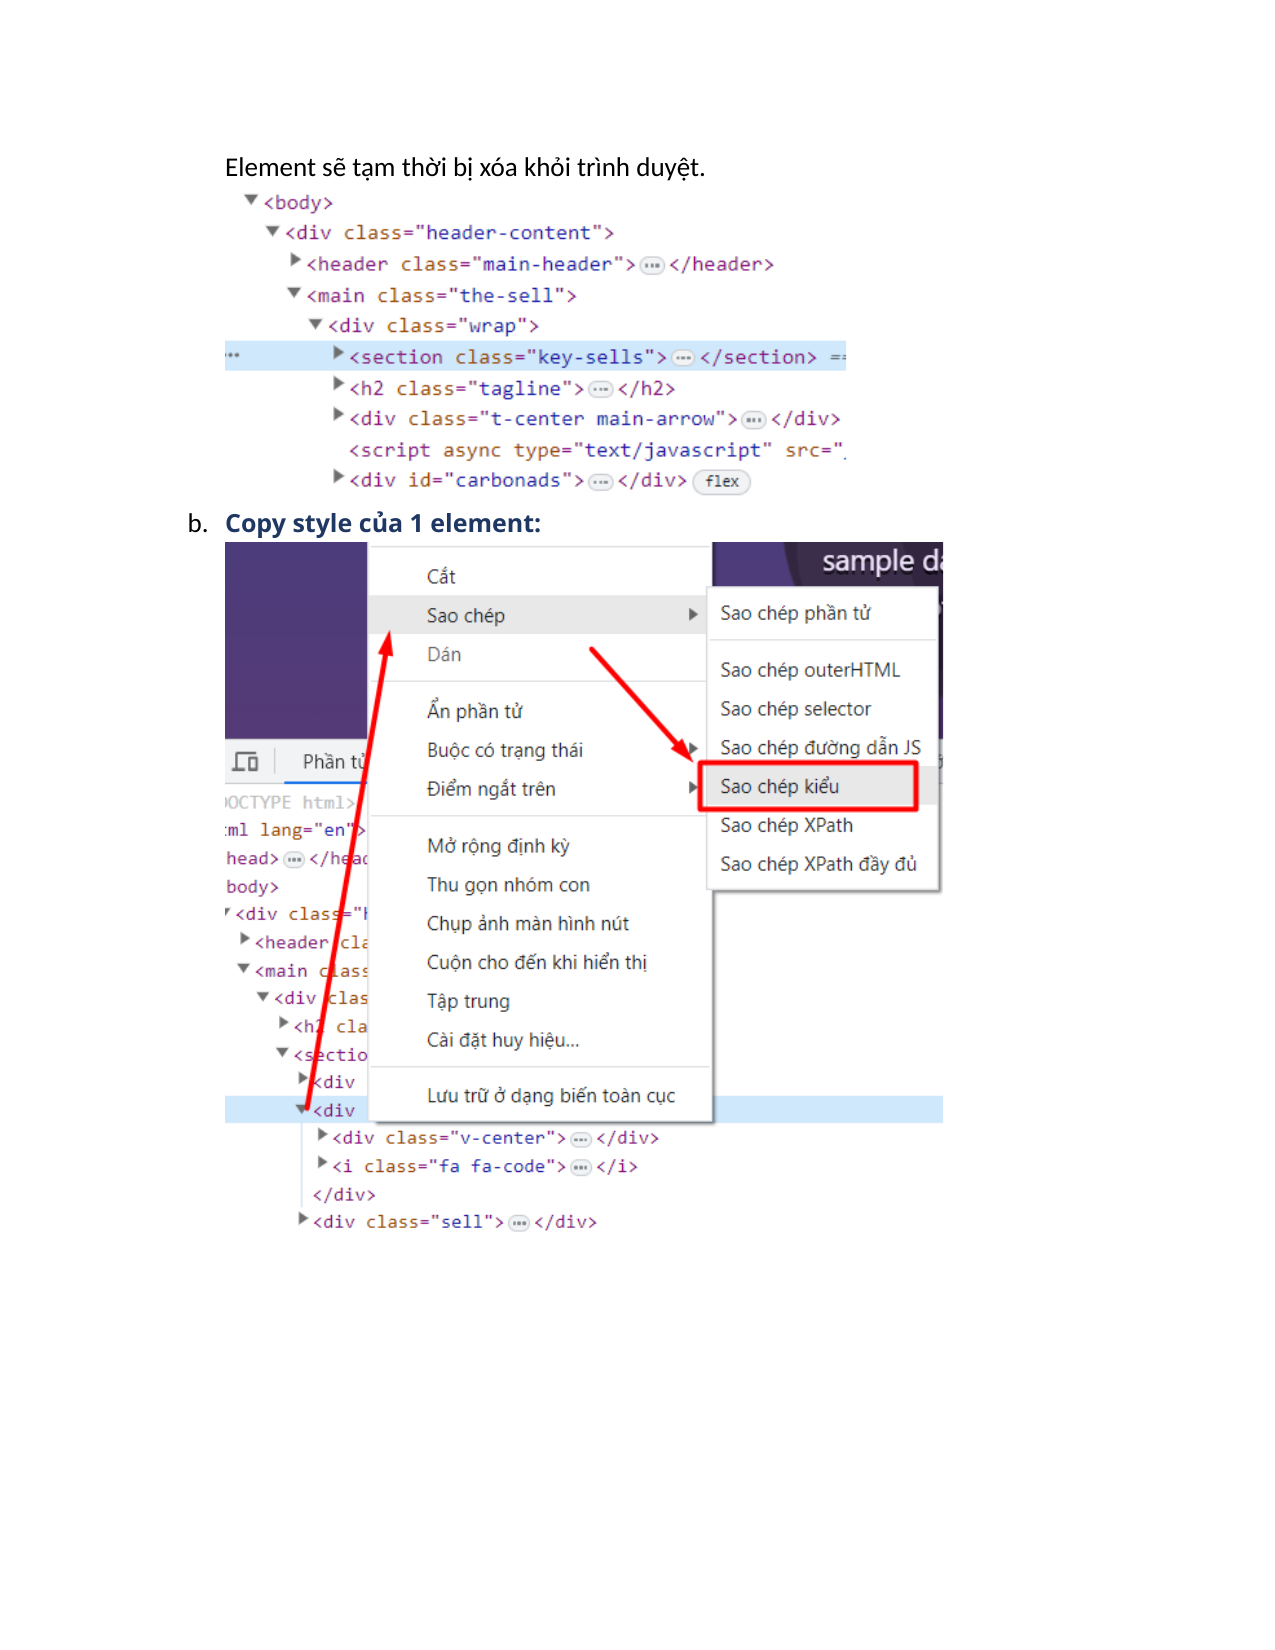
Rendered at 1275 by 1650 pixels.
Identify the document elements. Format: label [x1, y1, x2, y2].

list [187, 506, 1209, 1237]
picture [225, 185, 847, 504]
picture [225, 542, 944, 1237]
list [187, 150, 1209, 504]
